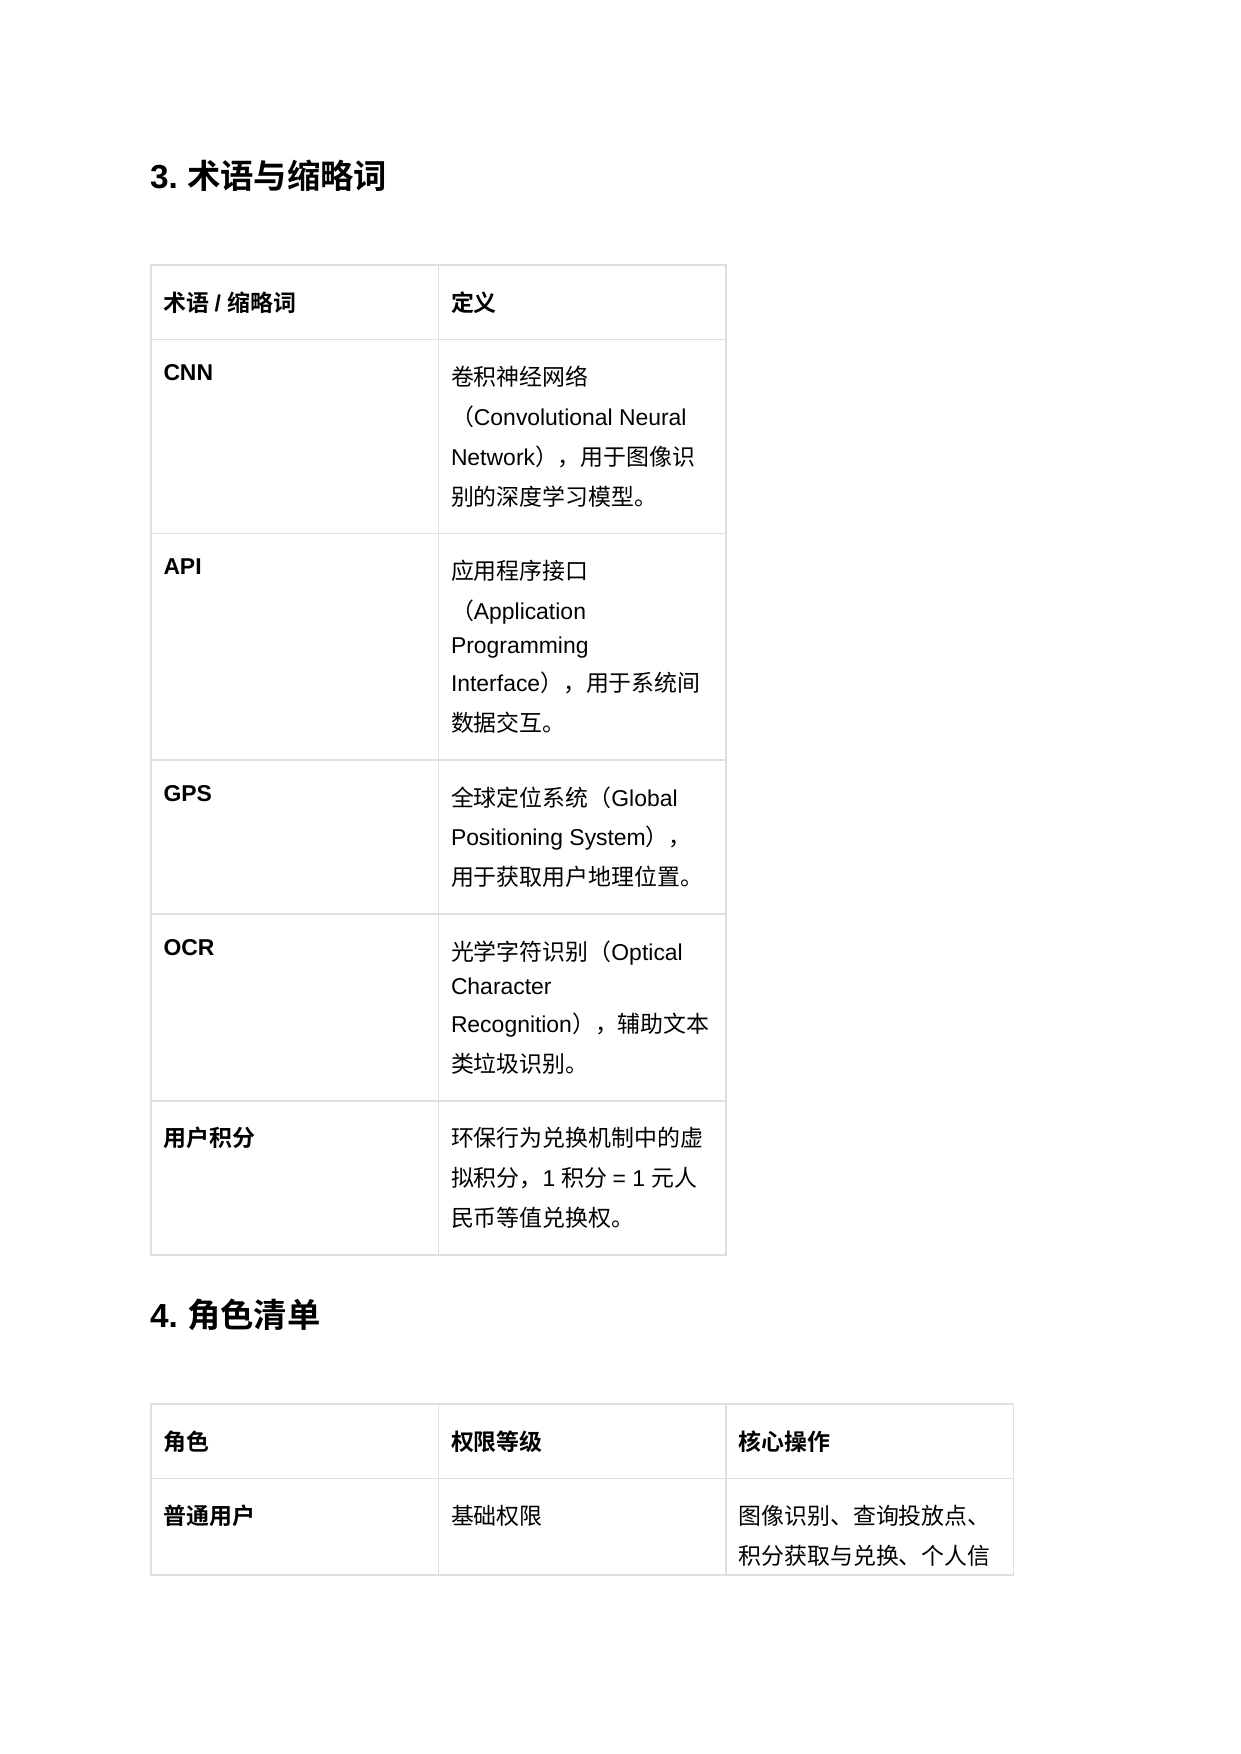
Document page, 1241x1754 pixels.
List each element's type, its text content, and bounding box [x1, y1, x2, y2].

subtitle 3. 术语与缩略词 [150, 150, 1090, 198]
table_cell CNN [152, 340, 438, 532]
table_header 权限等级 [439, 1405, 725, 1478]
table_header 定义 [439, 266, 725, 339]
table_cell 应用程序接口（Application Programming Interface），用于系统间数据交互。 [439, 534, 725, 759]
table_cell API [152, 534, 438, 759]
table_header 术语 / 缩略词 [152, 266, 438, 339]
table_cell OCR [152, 915, 438, 1100]
table_cell 用户积分 [152, 1102, 438, 1254]
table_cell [727, 1479, 1013, 1574]
table_cell 基础权限 [439, 1479, 725, 1574]
table_cell 全球定位系统（Global Positioning System），用于获取用户地理位置。 [439, 761, 725, 913]
table_cell 环保行为兑换机制中的虚拟积分，1 积分 = 1 元人民币等值兑换权。 [439, 1102, 725, 1254]
table_header 核心操作 [727, 1405, 1013, 1478]
table_cell 光学字符识别（Optical Character Recognition），辅助文本类垃圾识别。 [439, 915, 725, 1100]
table_cell GPS [152, 761, 438, 913]
table_cell 卷积神经网络（Convolutional Neural Network），用于图像识别的深度学习模型。 [439, 340, 725, 532]
subtitle 4. 角色清单 [150, 1289, 1090, 1337]
table_cell 普通用户 [152, 1479, 438, 1574]
table_header 角色 [152, 1405, 438, 1478]
